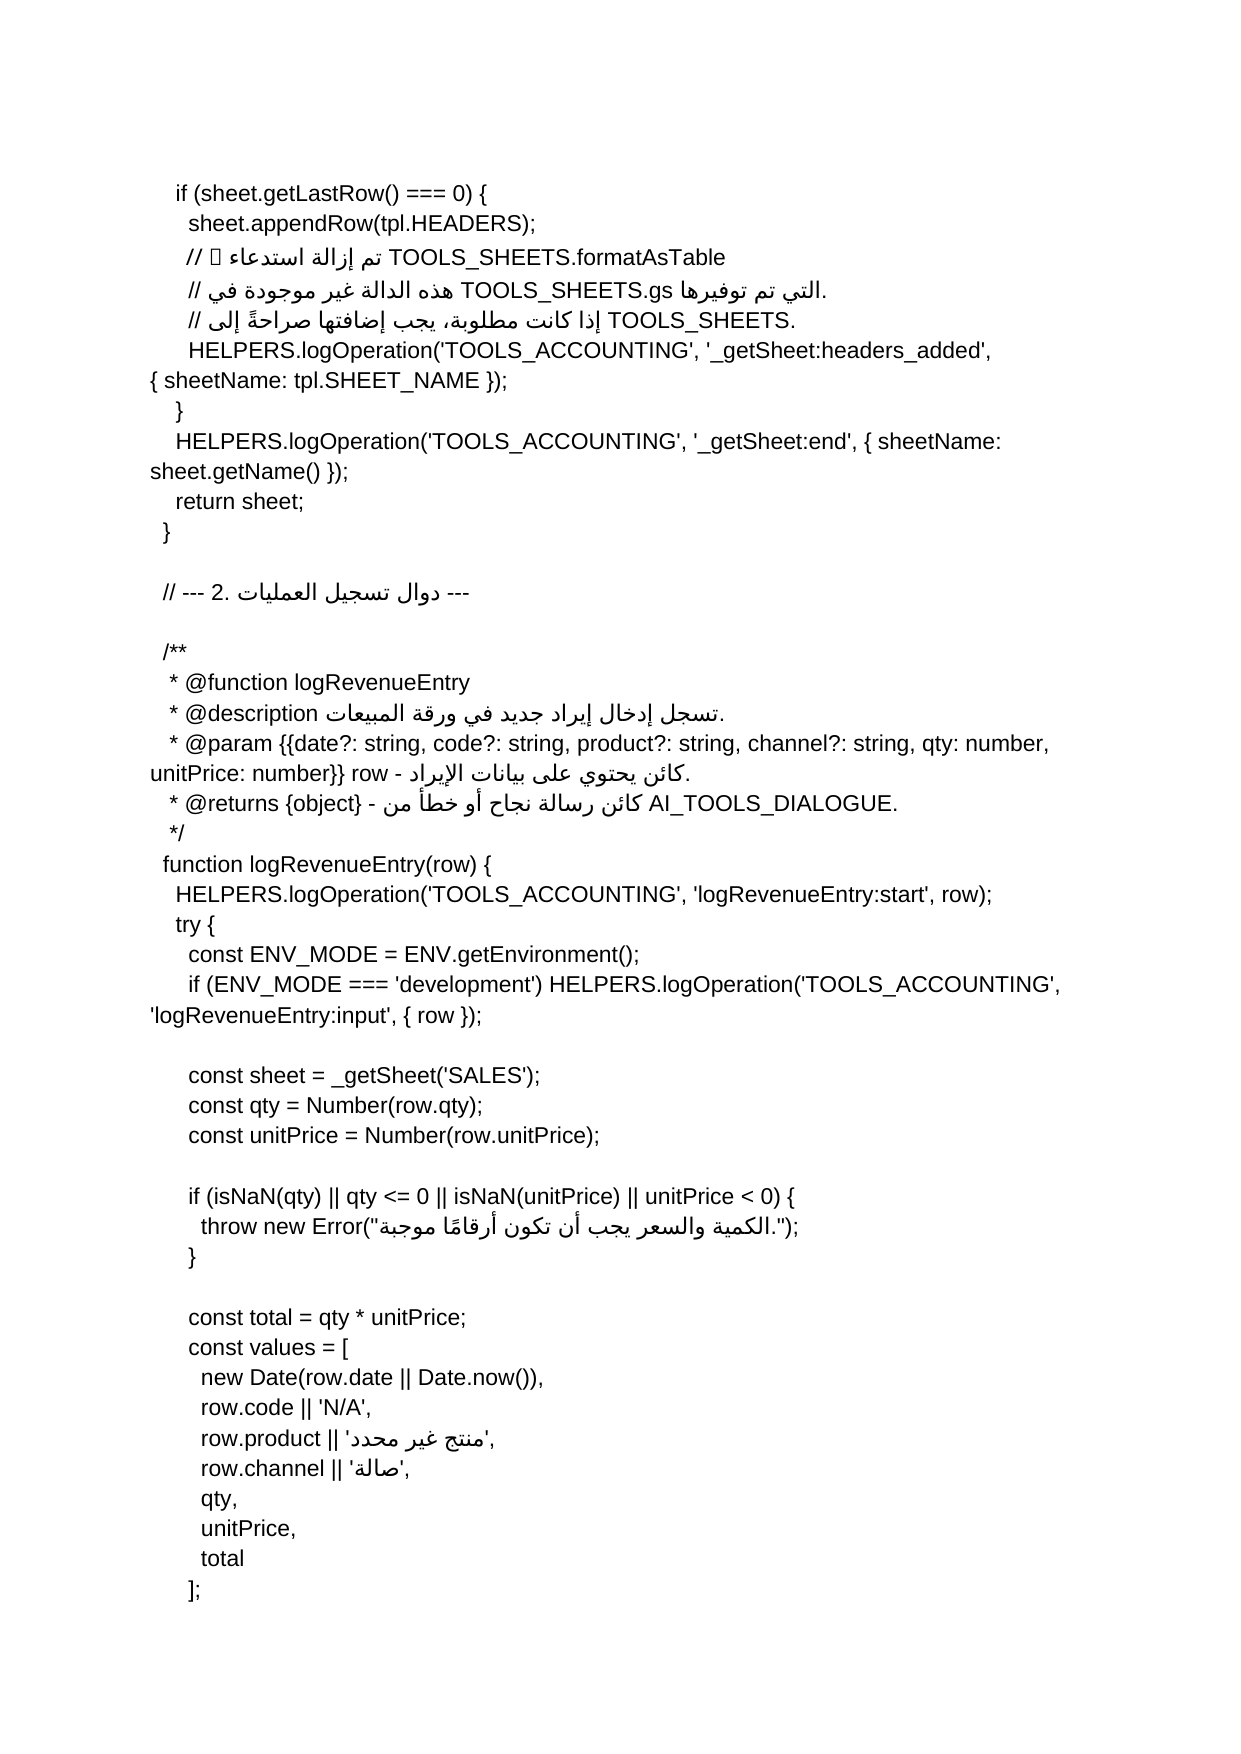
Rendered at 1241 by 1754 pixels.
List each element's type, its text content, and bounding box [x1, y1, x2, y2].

text function logRevenueEntry(row) { [150, 851, 1090, 877]
text const total = qty * unitPrice; [150, 1304, 1090, 1330]
text } [150, 518, 1090, 544]
text * @returns {object} - كائن رسالة نجاح أو خطأ من AI_TOOLS_DIALOGUE. [150, 790, 1090, 816]
text HELPERS.logOperation('TOOLS_ACCOUNTING', 'logRevenueEntry:start', row); [150, 881, 1090, 907]
text const sheet = _getSheet('SALES'); [150, 1062, 1090, 1088]
text if (sheet.getLastRow() === 0) { [150, 180, 1090, 207]
text HELPERS.logOperation('TOOLS_ACCOUNTING', '_getSheet:end', { sheetName: sheet.getName() }); [150, 428, 1090, 484]
text */ [150, 820, 1090, 847]
text HELPERS.logOperation('TOOLS_ACCOUNTING', '_getSheet:headers_added', { sheetName: tpl.SHEET_NAME }); [150, 337, 1090, 393]
text row.code || 'N/A', [150, 1394, 1090, 1421]
text if (ENV_MODE === 'development') HELPERS.logOperation('TOOLS_ACCOUNTING', 'logRevenueEntry:input', { row }); [150, 971, 1090, 1028]
text } [150, 397, 1090, 424]
text const qty = Number(row.qty); [150, 1092, 1090, 1118]
text new Date(row.date || Date.now()), [150, 1364, 1090, 1390]
text // --- 2. دوال تسجيل العمليات --- [150, 579, 1090, 605]
text try { [150, 911, 1090, 937]
text // ❌ تم إزالة استدعاء TOOLS_SHEETS.formatAsTable [150, 241, 1090, 272]
text * @description تسجل إدخال إيراد جديد في ورقة المبيعات. [150, 699, 1090, 726]
text const unitPrice = Number(row.unitPrice); [150, 1122, 1090, 1149]
text qty, [150, 1485, 1090, 1511]
text /** [150, 639, 1090, 665]
text sheet.appendRow(tpl.HEADERS); [150, 210, 1090, 237]
text unitPrice, [150, 1515, 1090, 1541]
text throw new Error("الكمية والسعر يجب أن تكون أرقامًا موجبة."); [150, 1213, 1090, 1239]
text total [150, 1545, 1090, 1572]
text ]; [150, 1576, 1090, 1602]
text row.product || 'منتج غير محدد', [150, 1424, 1090, 1451]
text * @param {{date?: string, code?: string, product?: string, channel?: string, qty: number, unitPrice: number}} row - كائن يحتوي على بيانات الإيراد. [150, 730, 1090, 786]
text const ENV_MODE = ENV.getEnvironment(); [150, 941, 1090, 967]
text if (isNaN(qty) || qty <= 0 || isNaN(unitPrice) || unitPrice < 0) { [150, 1183, 1090, 1209]
text } [150, 1243, 1090, 1269]
text const values = [ [150, 1334, 1090, 1360]
text * @function logRevenueEntry [150, 669, 1090, 696]
text // هذه الدالة غير موجودة في TOOLS_SHEETS.gs التي تم توفيرها. [150, 277, 1090, 303]
text row.channel || 'صالة', [150, 1455, 1090, 1481]
text return sheet; [150, 488, 1090, 514]
text // إذا كانت مطلوبة، يجب إضافتها صراحةً إلى TOOLS_SHEETS. [150, 307, 1090, 333]
